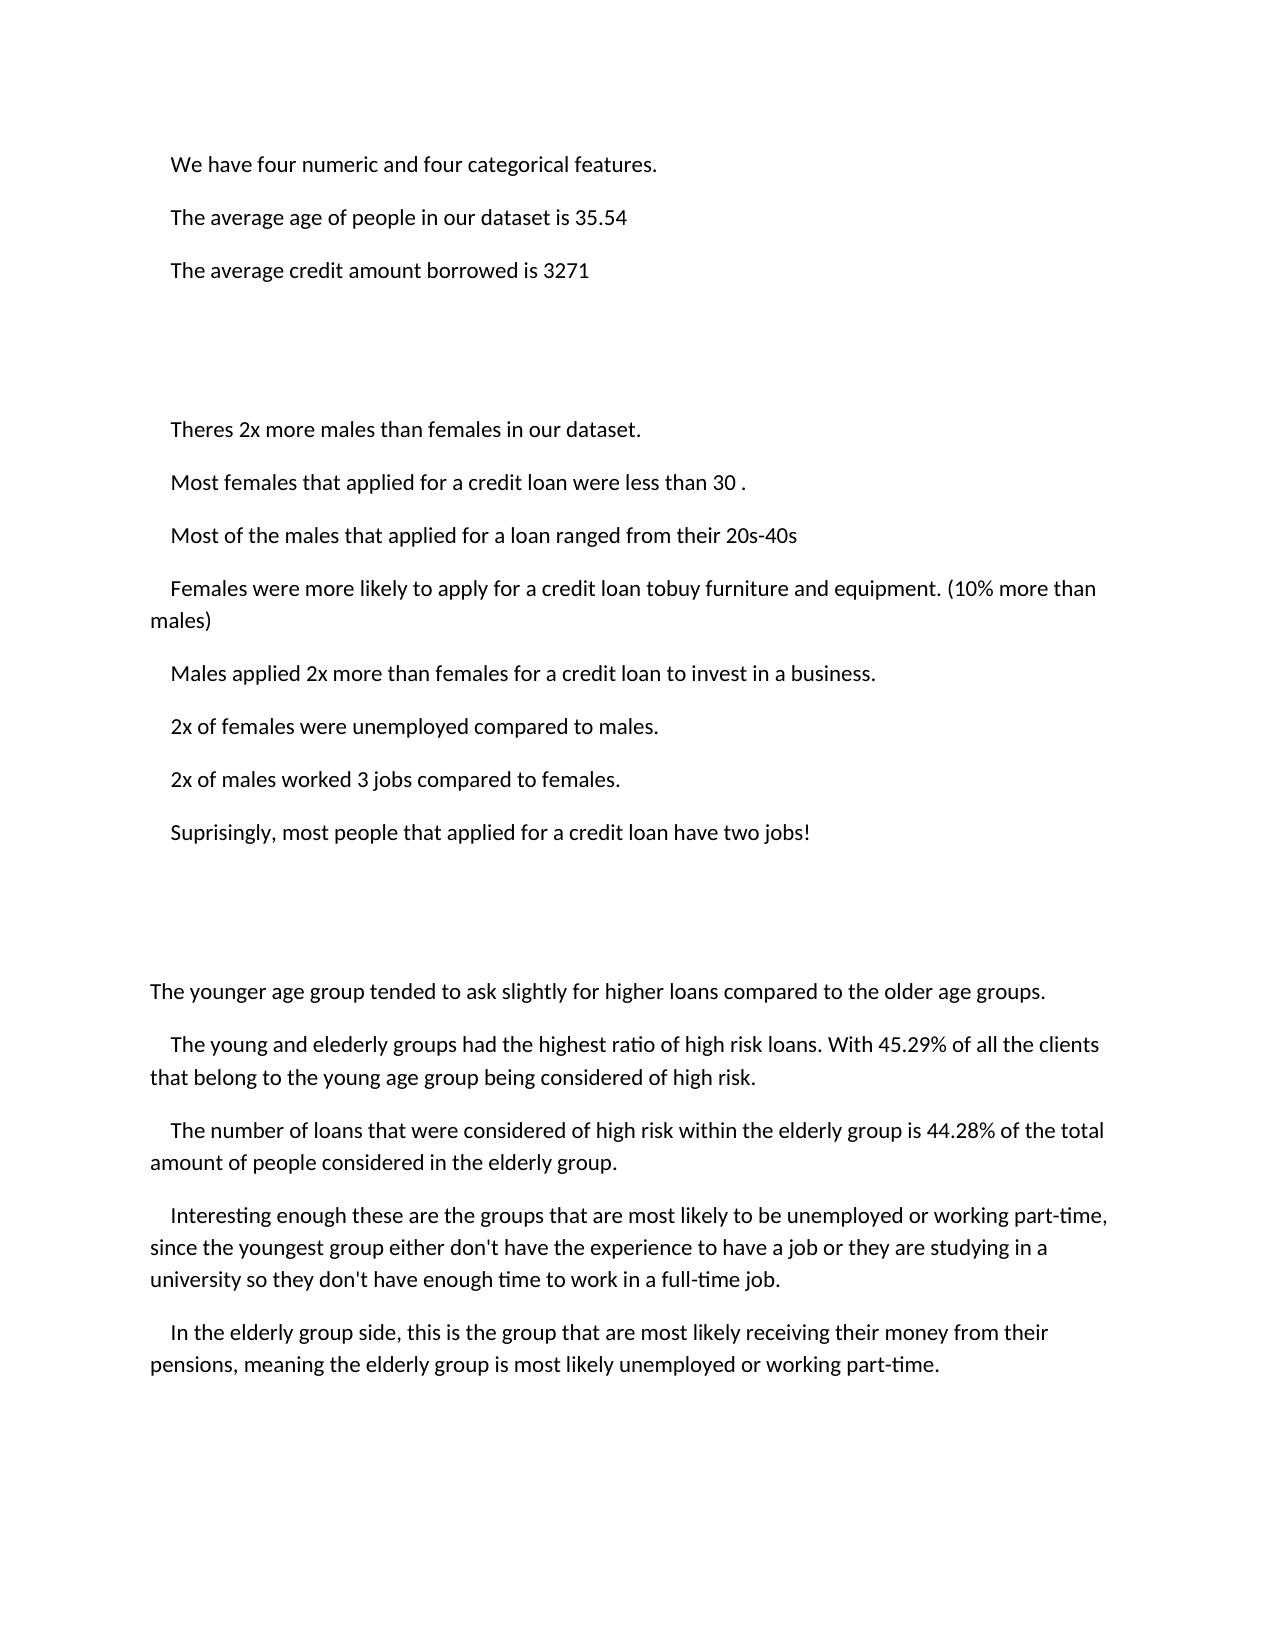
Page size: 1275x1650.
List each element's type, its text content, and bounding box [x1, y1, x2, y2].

text The number of loans that were considered of high risk within the elderly group is 44.28% of the total amount of people considered in the elderly group. [150, 1116, 1125, 1176]
text Theres 2x more males than females in our dataset. [150, 415, 1125, 443]
text The young and elederly groups had the highest ratio of high risk loans. With 45.29% of all the clients that belong to the young age group being considered of high risk. [150, 1031, 1125, 1091]
text The younger age group tended to ask slightly for higher loans compared to the older age groups. [150, 977, 1125, 1006]
text Most of the males that applied for a loan ranged from their 20s-40s [150, 521, 1125, 549]
text Females were more likely to apply for a credit loan tobuy furniture and equipment. (10% more than males) [150, 574, 1125, 634]
text The average age of people in our dataset is 35.54 [150, 203, 1125, 231]
text Interesting enough these are the groups that are most likely to be unemployed or working part-time, since the youngest group either don't have the experience to have a job or they are studying in a university so they don't have enough time to work in a full-time job. [150, 1201, 1125, 1293]
text We have four numeric and four categorical features. [150, 150, 1125, 178]
text Most females that applied for a credit loan were less than 30 . [150, 468, 1125, 496]
text The average credit amount borrowed is 3271 [150, 256, 1125, 284]
text In the elderly group side, this is the group that are most likely receiving their money from their pensions, meaning the elderly group is most likely unemployed or working part-time. [150, 1318, 1125, 1378]
text 2x of males worked 3 jobs compared to females. [150, 765, 1125, 793]
text 2x of females were unemployed compared to males. [150, 712, 1125, 740]
text Males applied 2x more than females for a credit loan to invest in a business. [150, 659, 1125, 687]
text Suprisingly, most people that applied for a credit loan have two jobs! [150, 818, 1125, 846]
